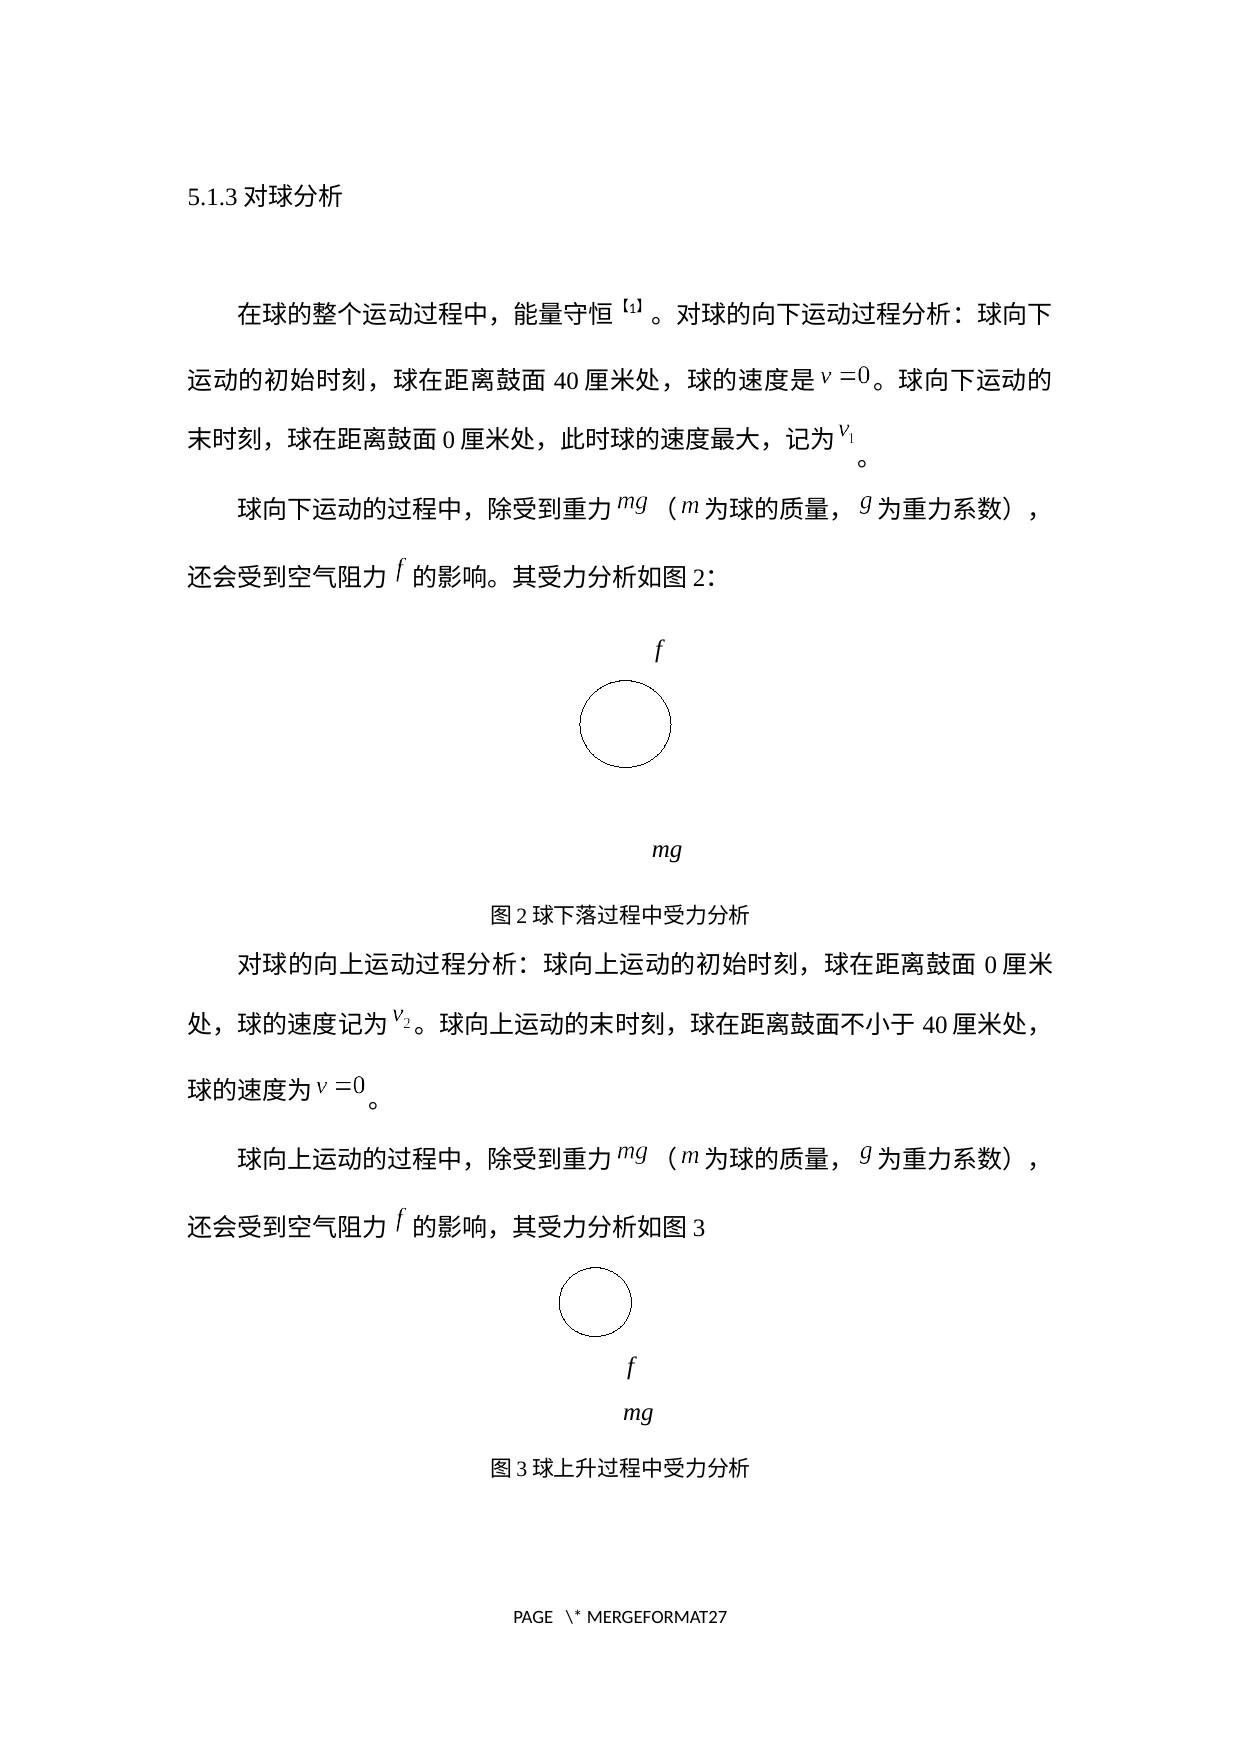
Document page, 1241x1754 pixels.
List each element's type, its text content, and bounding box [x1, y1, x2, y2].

text 球向下运动的过程中，除受到重力（为球的质量，为重力系数），还会受到空气阻力的影响。其受力分析如图2： [187, 476, 1053, 606]
subtitle 5.1.3 对球分析 [187, 162, 1053, 227]
text 对球的向上运动过程分析：球向上运动的初始时刻，球在距离鼓面0厘米处，球的速度记为。球向上运动的末时刻，球在距离鼓面不小于40厘米处，球的速度为。 [187, 931, 1053, 1126]
text 图3 球上升过程中受力分析 [187, 1451, 1053, 1483]
text 球向上运动的过程中，除受到重力（为球的质量，为重力系数），还会受到空气阻力的影响，其受力分析如图3 [187, 1126, 1053, 1256]
text 在球的整个运动过程中，能量守恒【1】。对球的向下运动过程分析：球向下运动的初始时刻，球在距离鼓面40厘米处，球的速度是。球向下运动的末时刻，球在距离鼓面0厘米处，此时球的速度最大，记为。 [187, 281, 1053, 476]
text 图2 球下落过程中受力分析 [187, 898, 1053, 931]
